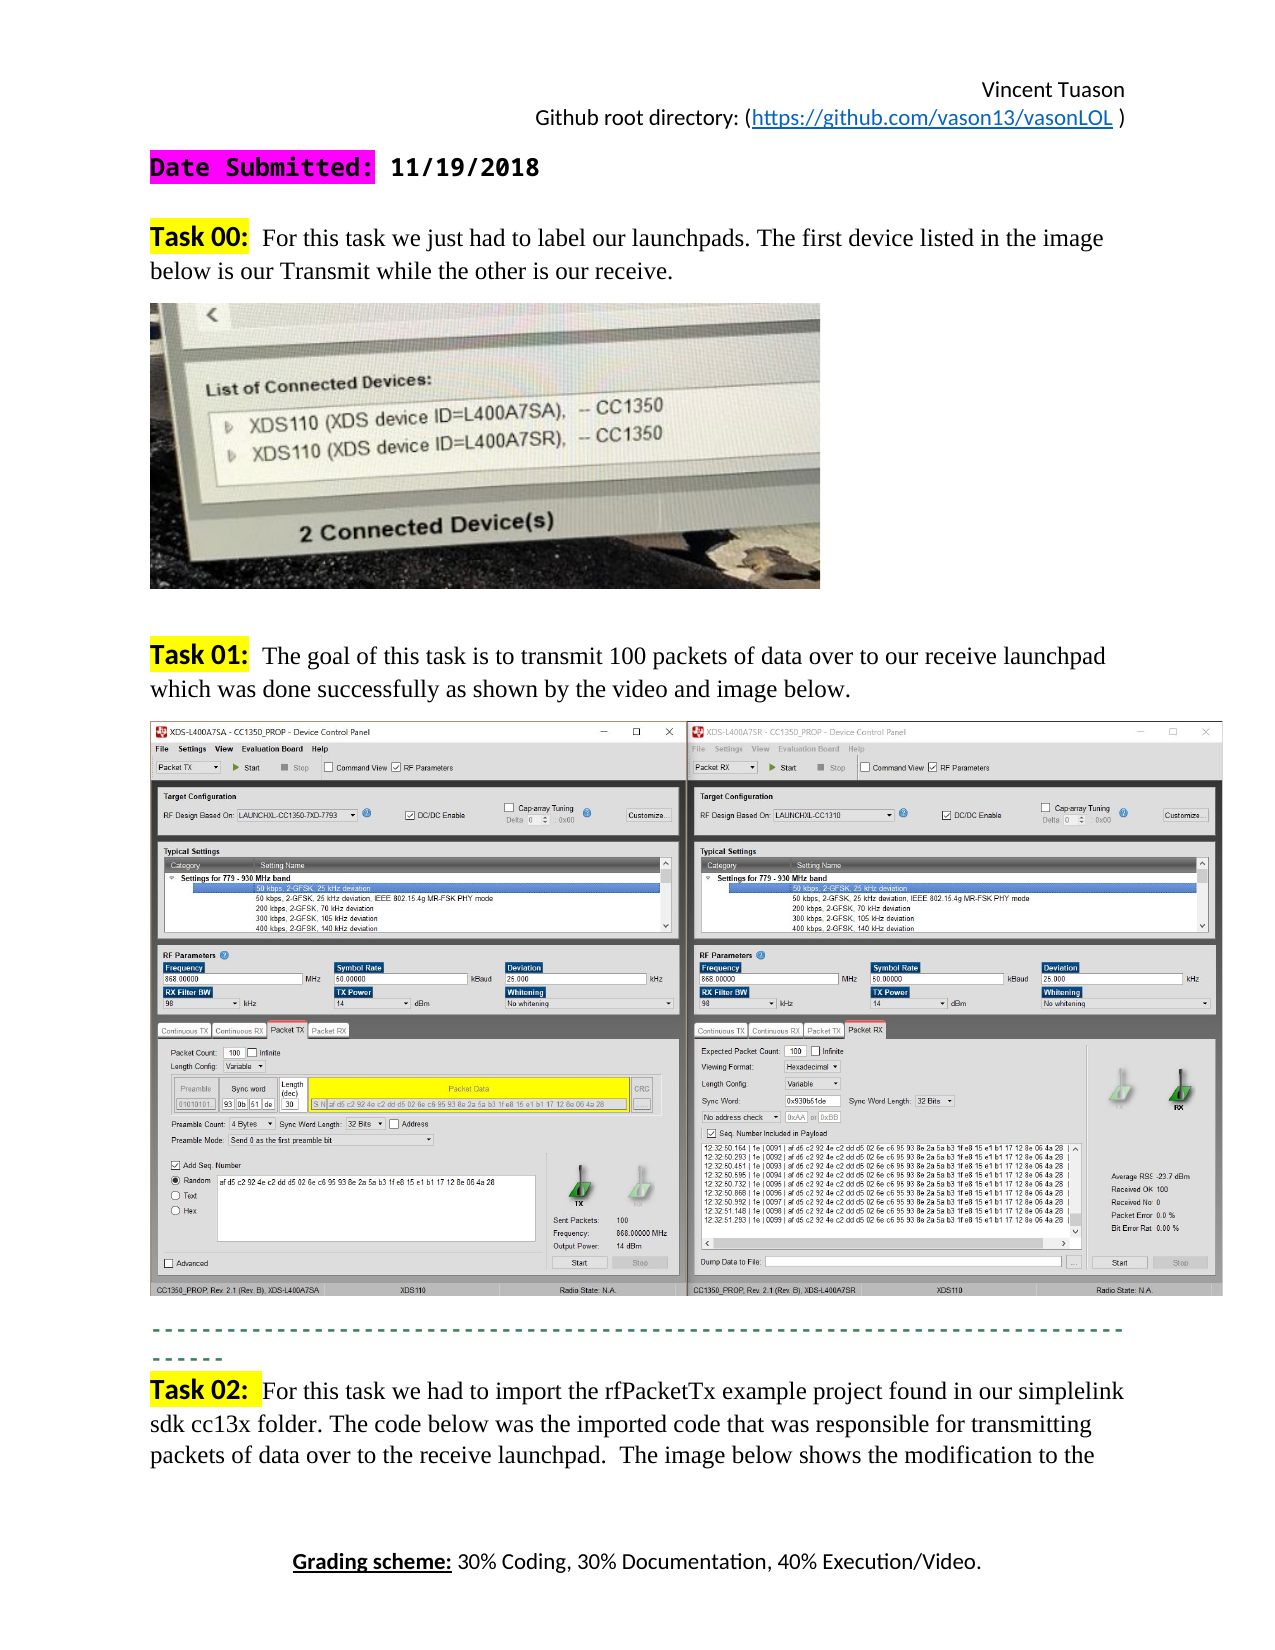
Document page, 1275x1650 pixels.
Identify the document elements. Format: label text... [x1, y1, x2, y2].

picture [150, 303, 821, 589]
text ------------------------------------------------------------------------------------ [150, 1314, 1125, 1371]
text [150, 1371, 1125, 1469]
text Task 01: The goal of this task is to transmit 100 packets of data over to our receive launchpad which was done successfully as shown by the video and image below. [150, 636, 1125, 703]
text Date Submitted: 11/19/2018 [375, 150, 1125, 184]
picture [150, 721, 1223, 1296]
text Task 00: For this task we just had to label our launchpads. The first device listed in the image below is our Transmit while the other is our receive. [150, 218, 1125, 285]
